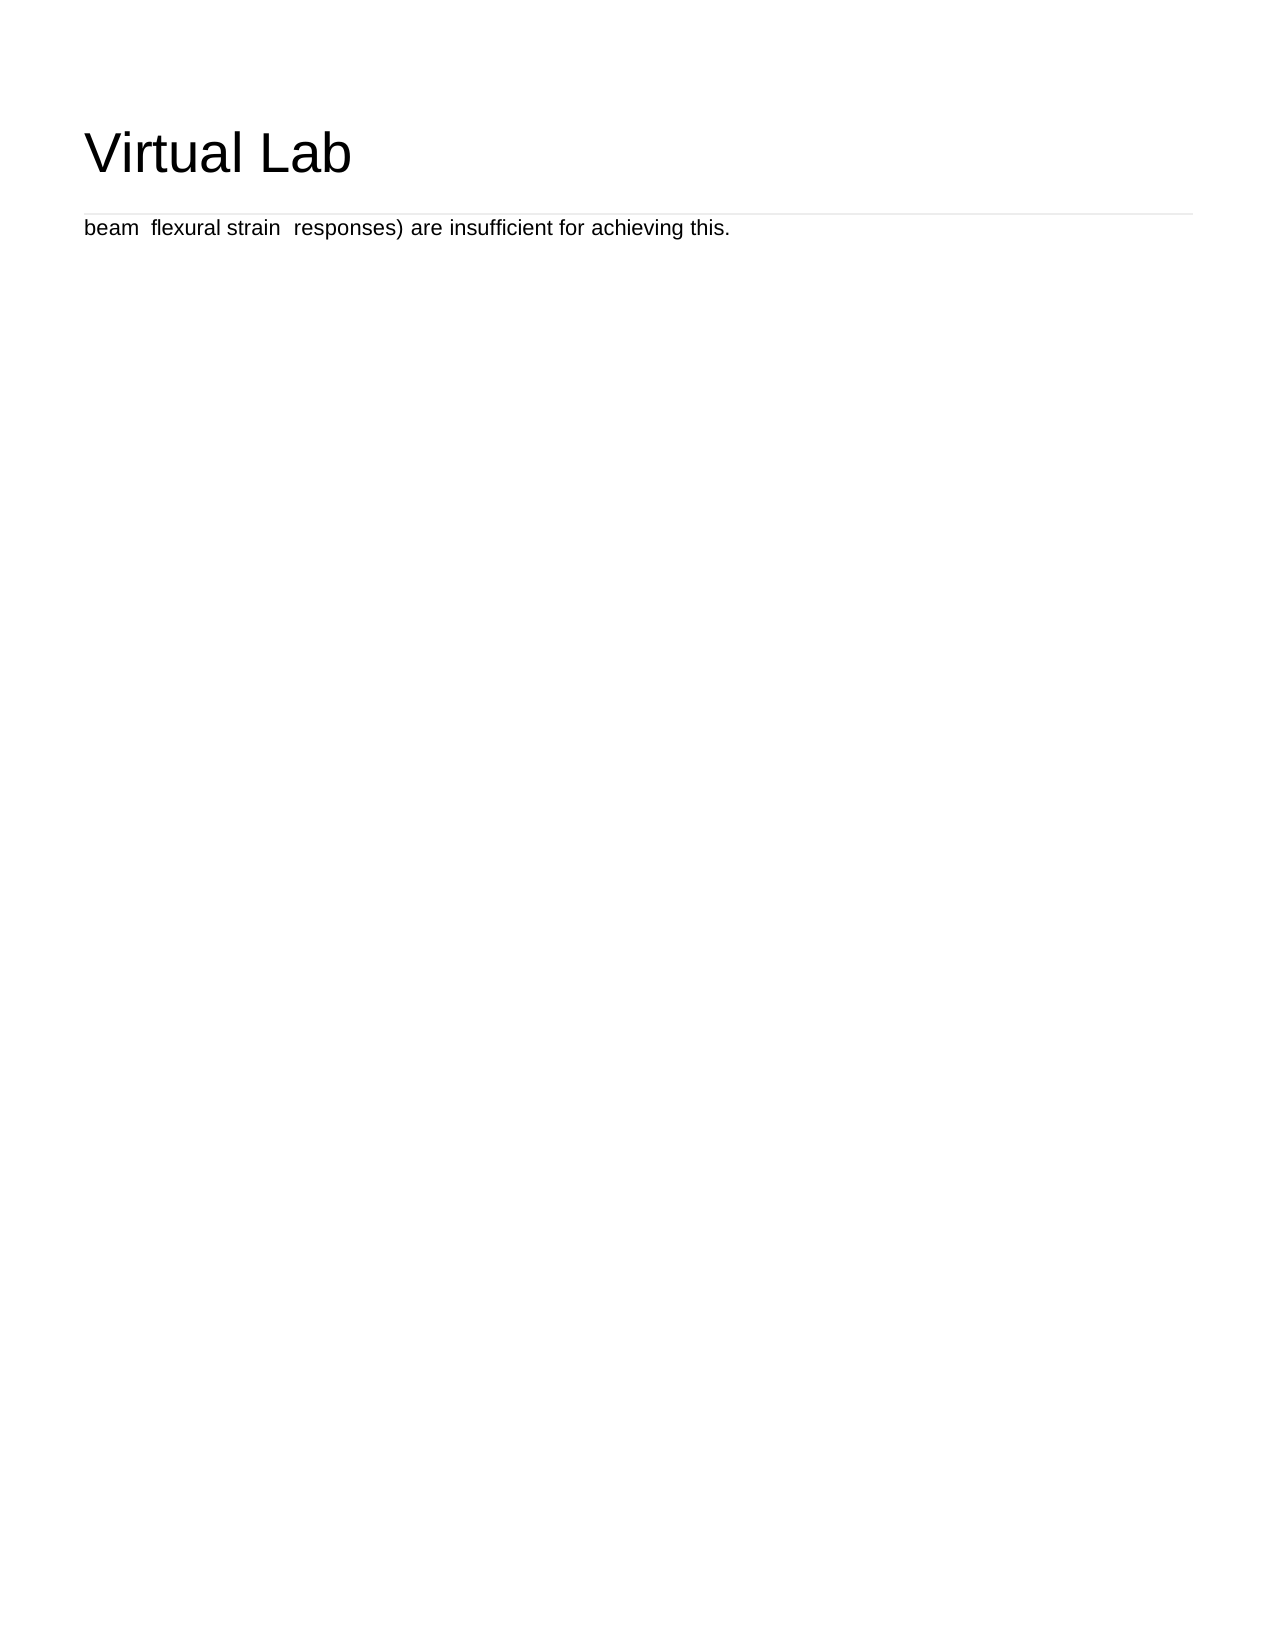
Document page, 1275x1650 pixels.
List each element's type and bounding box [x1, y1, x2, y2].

text [84, 214, 1194, 240]
